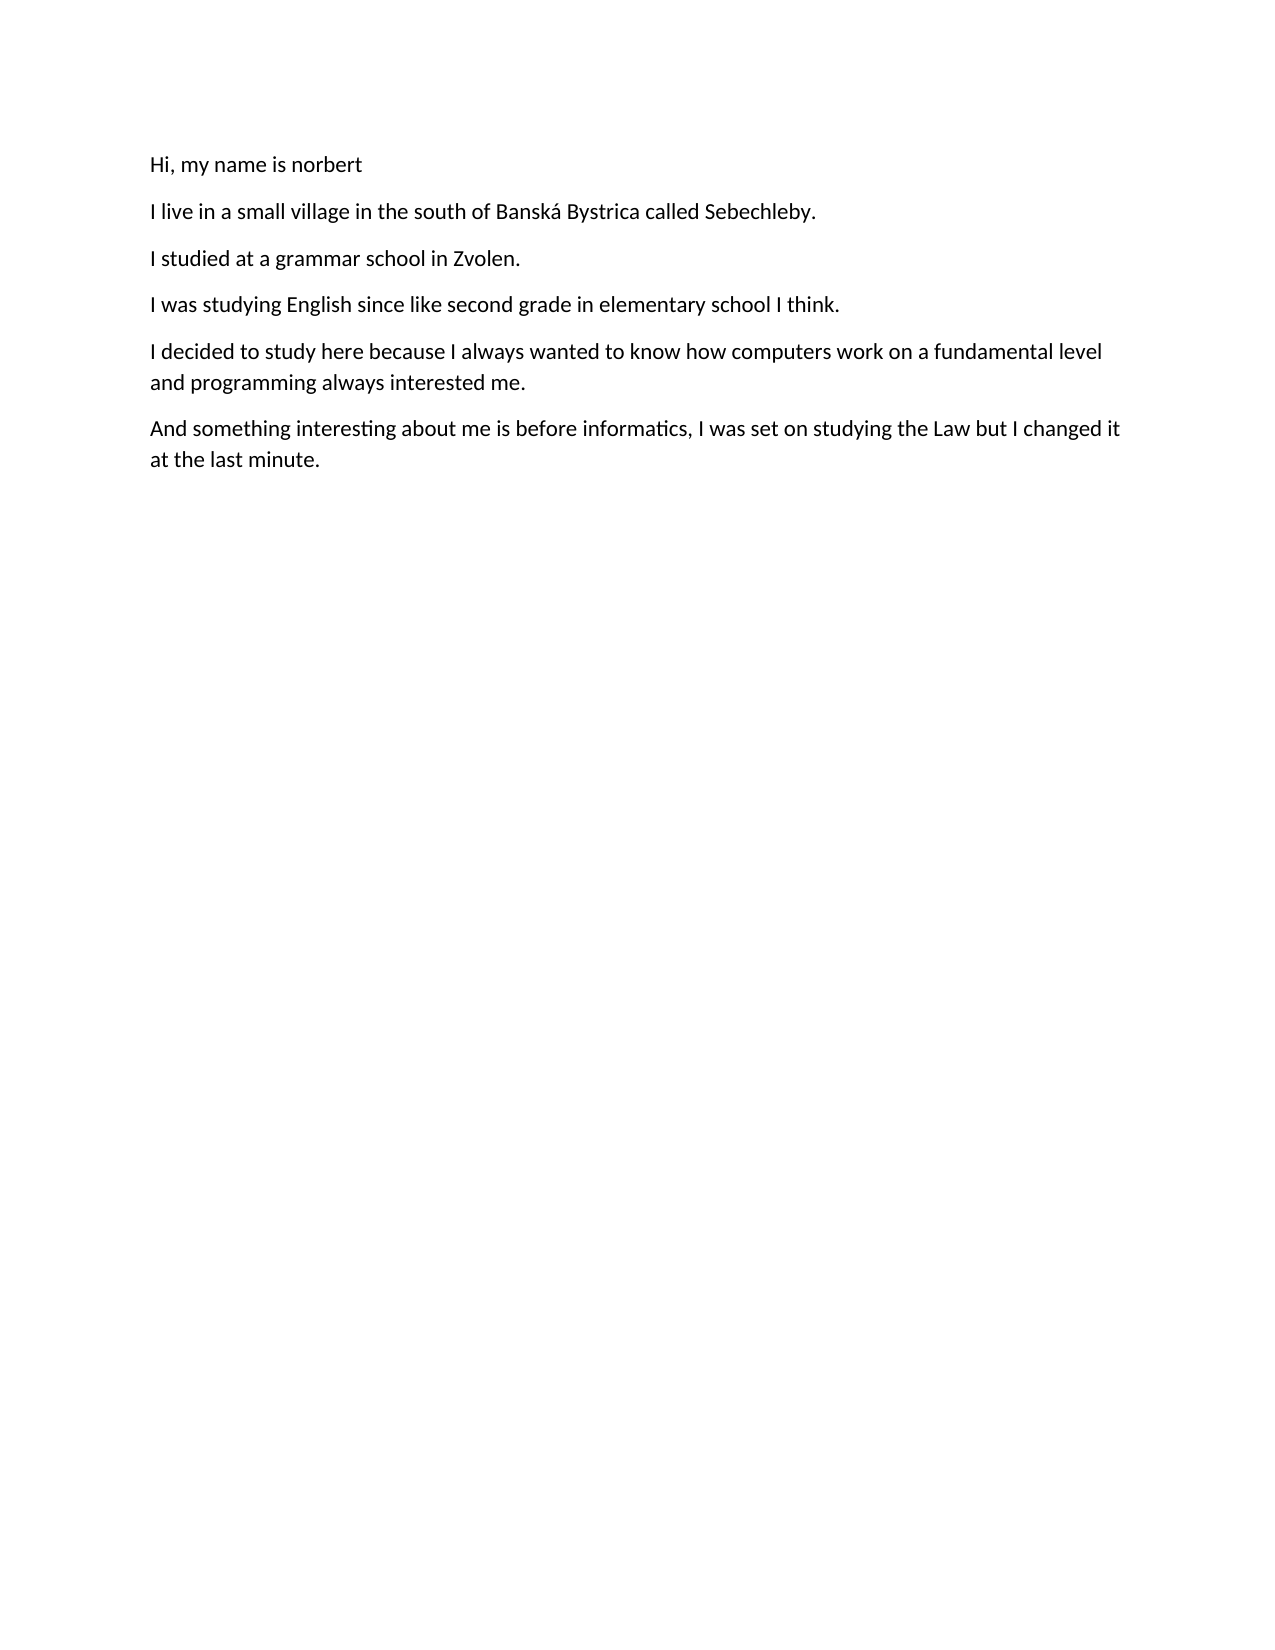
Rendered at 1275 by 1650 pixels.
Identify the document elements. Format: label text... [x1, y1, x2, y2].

text I was studying English since like second grade in elementary school I think. [150, 291, 1125, 319]
text I decided to study here because I always wanted to know how computers work on a fundamental level and programming always interested me. [150, 337, 1125, 396]
text And something interesting about me is before informatics, I was set on studying the Law but I changed it at the last minute. [150, 414, 1125, 473]
text I live in a small village in the south of Banská Bystrica called Sebechleby. [150, 197, 1125, 225]
text Hi, my name is norbert [150, 150, 1125, 178]
text I studied at a grammar school in Zvolen. [150, 244, 1125, 272]
